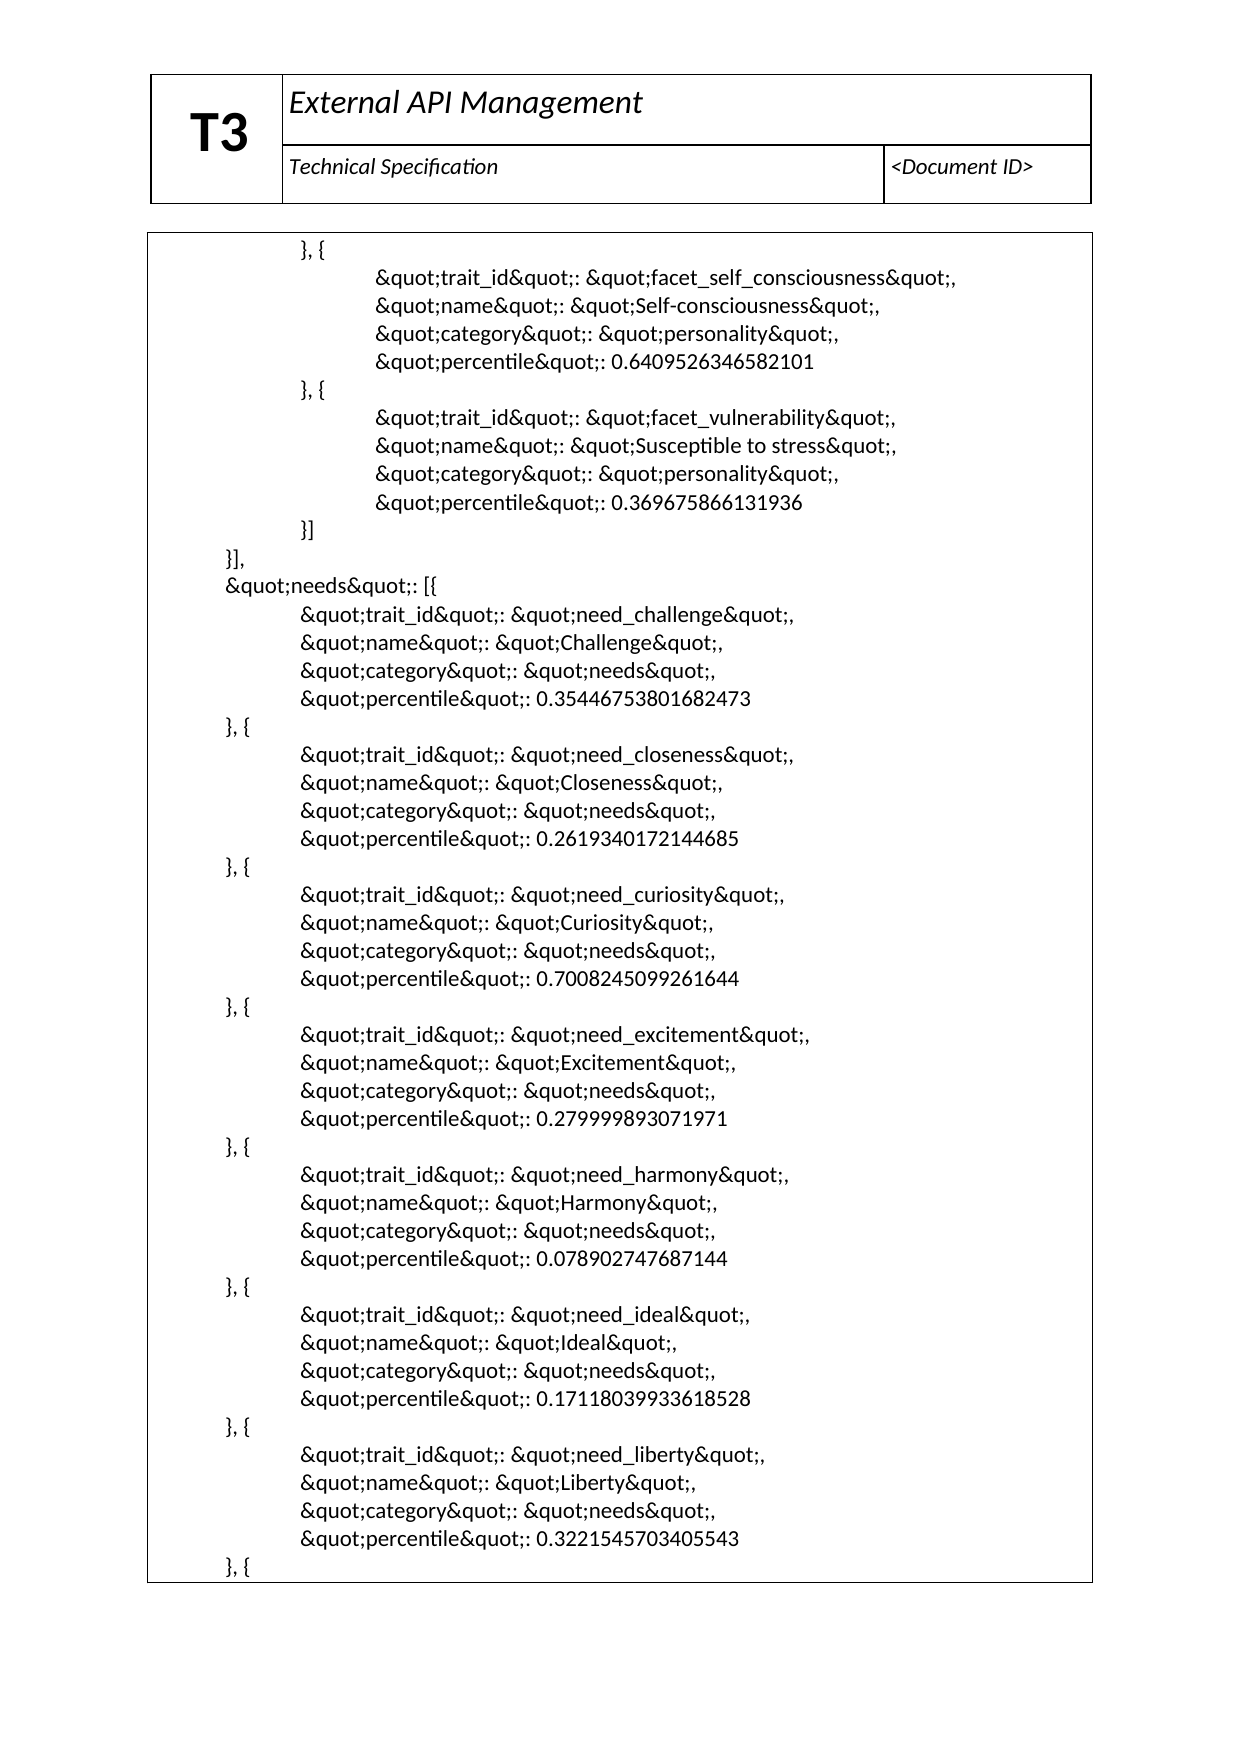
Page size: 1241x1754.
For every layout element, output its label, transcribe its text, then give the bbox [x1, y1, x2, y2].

text &quot;name&quot;: &quot;Ideal&quot;, [150, 1328, 1090, 1356]
text &quot;percentile&quot;: 0.2619340172144685 [150, 824, 1090, 852]
text &quot;name&quot;: &quot;Susceptible to stress&quot;, [150, 432, 1090, 459]
text &quot;category&quot;: &quot;needs&quot;, [150, 1076, 1090, 1104]
text &quot;name&quot;: &quot;Curiosity&quot;, [150, 908, 1090, 936]
text &quot;trait_id&quot;: &quot;facet_self_consciousness&quot;, [150, 263, 1090, 291]
text &quot;category&quot;: &quot;needs&quot;, [150, 1356, 1090, 1384]
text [150, 319, 1090, 347]
text &quot;trait_id&quot;: &quot;need_excitement&quot;, [150, 1020, 1090, 1048]
text &quot;category&quot;: &quot;personality&quot;, [150, 459, 1090, 488]
text &quot;trait_id&quot;: &quot;need_challenge&quot;, [150, 600, 1090, 628]
text }] [150, 516, 1090, 544]
text }, { [150, 992, 1090, 1020]
text &quot;trait_id&quot;: &quot;need_ideal&quot;, [150, 1300, 1090, 1328]
text }, { [150, 1132, 1090, 1160]
text &quot;name&quot;: &quot;Excitement&quot;, [150, 1048, 1090, 1076]
text &quot;name&quot;: &quot;Challenge&quot;, [150, 628, 1090, 656]
text &quot;needs&quot;: [{ [150, 572, 1090, 600]
text &quot;trait_id&quot;: &quot;need_closeness&quot;, [150, 740, 1090, 768]
text &quot;percentile&quot;: 0.369675866131936 [150, 488, 1090, 516]
text &quot;percentile&quot;: 0.279999893071971 [150, 1104, 1090, 1132]
text }, { [150, 712, 1090, 740]
text }, { [148, 1549, 1092, 1582]
text }, { [150, 1272, 1090, 1300]
text }, { [148, 233, 1092, 263]
text }, { [150, 376, 1090, 403]
text &quot;name&quot;: &quot;Self-consciousness&quot;, [150, 291, 1090, 319]
text &quot;trait_id&quot;: &quot;need_curiosity&quot;, [150, 880, 1090, 908]
text &quot;category&quot;: &quot;needs&quot;, [150, 656, 1090, 684]
text }, { [150, 852, 1090, 880]
text &quot;name&quot;: &quot;Closeness&quot;, [150, 768, 1090, 796]
text &quot;trait_id&quot;: &quot;facet_vulnerability&quot;, [150, 403, 1090, 432]
text &quot;trait_id&quot;: &quot;need_harmony&quot;, [150, 1160, 1090, 1188]
text }, { [150, 1412, 1090, 1440]
text &quot;percentile&quot;: 0.35446753801682473 [150, 684, 1090, 712]
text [150, 1496, 1090, 1524]
text &quot;category&quot;: &quot;needs&quot;, [150, 936, 1090, 964]
text &quot;percentile&quot;: 0.6409526346582101 [150, 347, 1090, 376]
text &quot;trait_id&quot;: &quot;need_liberty&quot;, [150, 1440, 1090, 1468]
text &quot;percentile&quot;: 0.7008245099261644 [150, 964, 1090, 992]
text &quot;percentile&quot;: 0.17118039933618528 [150, 1384, 1090, 1412]
text &quot;category&quot;: &quot;needs&quot;, [150, 796, 1090, 824]
text &quot;percentile&quot;: 0.3221545703405543 [150, 1524, 1090, 1549]
text }], [150, 544, 1090, 572]
text &quot;name&quot;: &quot;Liberty&quot;, [150, 1468, 1090, 1496]
text &quot;percentile&quot;: 0.078902747687144 [150, 1244, 1090, 1272]
text &quot;category&quot;: &quot;needs&quot;, [150, 1216, 1090, 1244]
text &quot;name&quot;: &quot;Harmony&quot;, [150, 1188, 1090, 1216]
